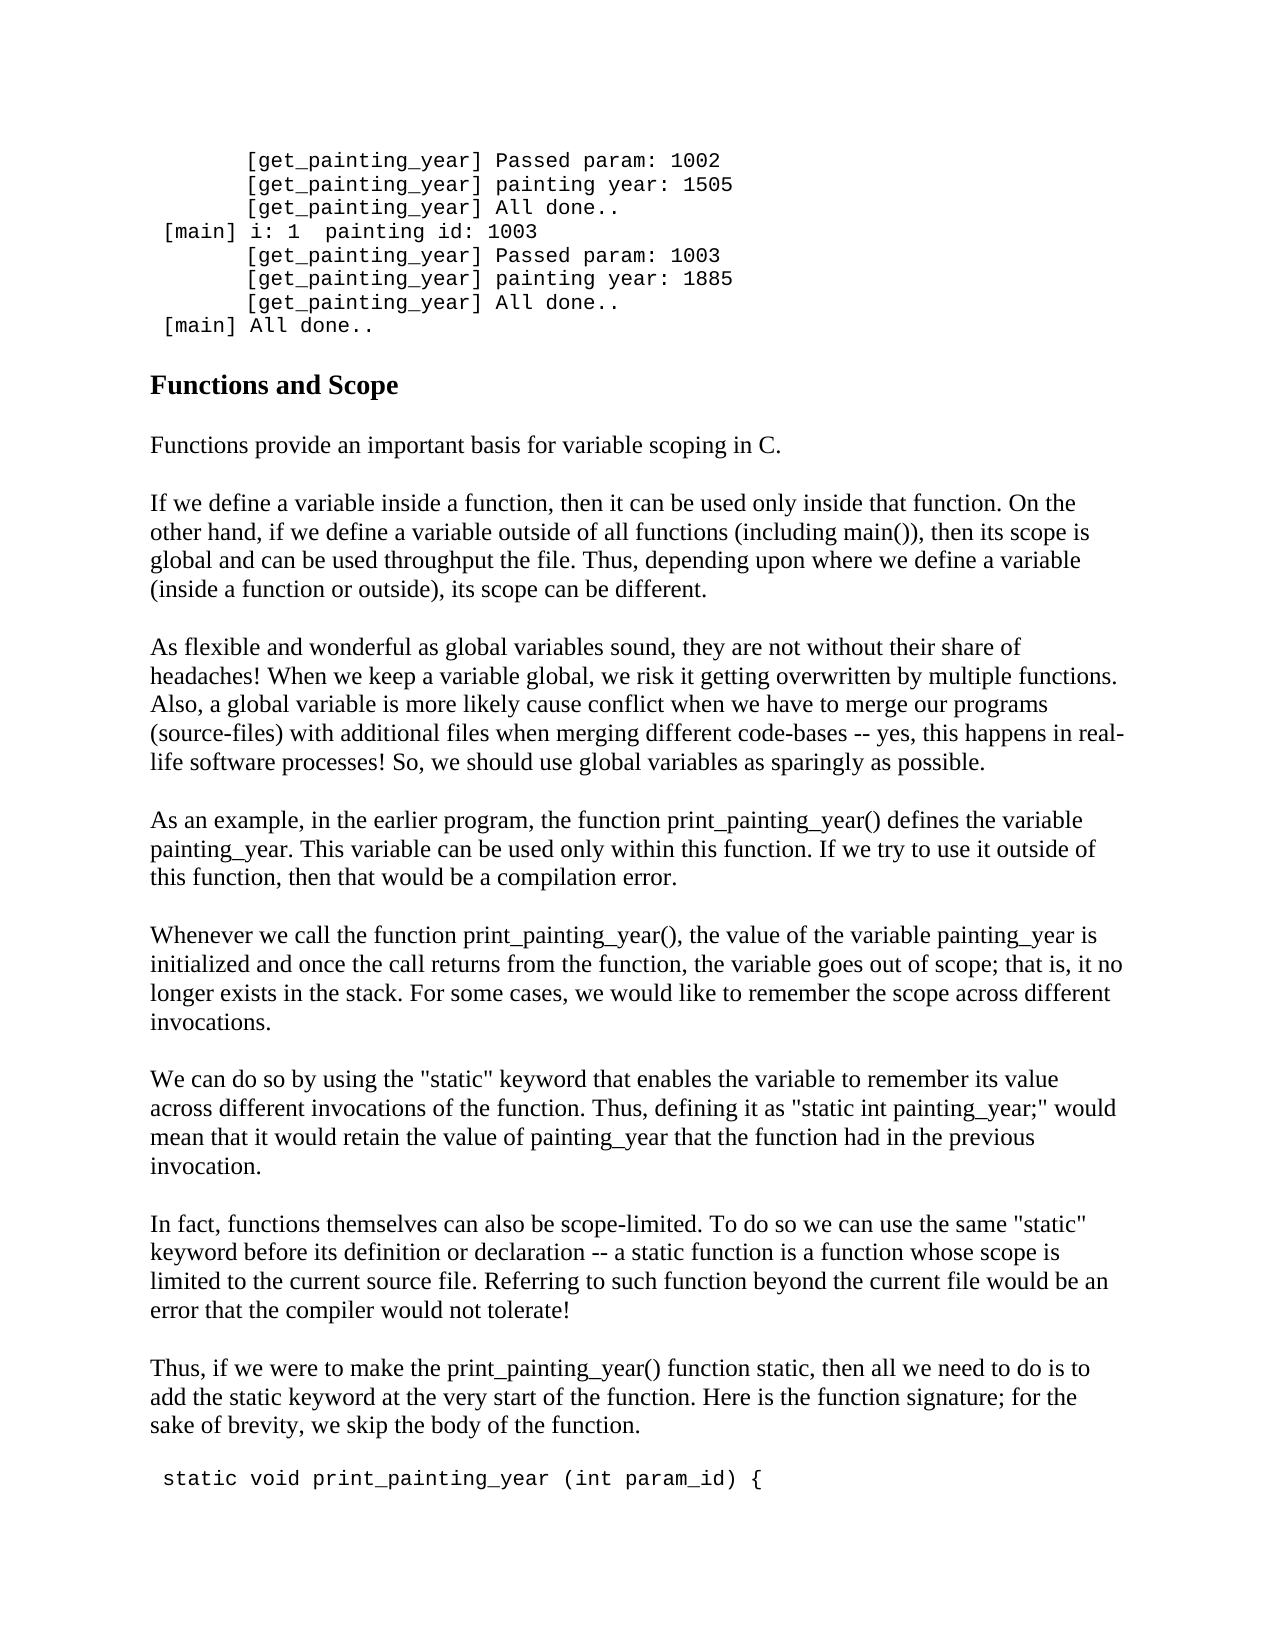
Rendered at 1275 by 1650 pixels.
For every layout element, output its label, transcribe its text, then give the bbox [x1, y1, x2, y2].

text Thus, if we were to make the print_painting_year() function static, then all we need to do is to add the static keyword at the very start of the function. Here is the function signature; for the sake of brevity, we skip the body of the function. [150, 1353, 1125, 1439]
text [get_painting_year] Passed param: 1003 [150, 244, 1125, 268]
text Functions provide an important basis for variable scoping in C. [150, 430, 1125, 459]
text [main] i: 1 painting id: 1003 [150, 221, 1125, 244]
text Whenever we call the function print_painting_year(), the value of the variable painting_year is initialized and once the call returns from the function, the variable goes out of scope; that is, it no longer exists in the stack. For some cases, we would like to remember the scope across different invocations. [150, 920, 1125, 1035]
text [main] All done.. [150, 316, 1125, 339]
subtitle Functions and Scope [150, 368, 1125, 401]
text [get_painting_year] All done.. [150, 197, 1125, 221]
text We can do so by using the "static" keyword that enables the variable to remember its value across different invocations of the function. Thus, defining it as "static int painting_year;" would mean that it would retain the value of painting_year that the function had in the previous invocation. [150, 1064, 1125, 1179]
text If we define a variable inside a function, then it can be used only inside that function. On the other hand, if we define a variable outside of all functions (including main()), then its scope is global and can be used throughput the file. Thus, depending upon where we define a variable (inside a function or outside), its scope can be different. [150, 488, 1125, 603]
text static void print_painting_year (int param_id) { [150, 1468, 1125, 1492]
text [get_painting_year] Passed param: 1002 [150, 150, 1125, 174]
text As an example, in the earlier program, the function print_painting_year() defines the variable painting_year. This variable can be used only within this function. If we try to use it outside of this function, then that would be a compilation error. [150, 805, 1125, 891]
text [get_painting_year] painting year: 1885 [150, 268, 1125, 292]
text As flexible and wonderful as global variables sound, they are not without their share of headaches! When we keep a variable global, we risk it getting overwritten by multiple functions. Also, a global variable is more likely cause conflict when we have to merge our programs (source-files) with additional files when merging different code-bases -- yes, this happens in real-life software processes! So, we should use global variables as sparingly as possible. [150, 632, 1125, 776]
text [get_painting_year] painting year: 1505 [150, 174, 1125, 197]
text In fact, functions themselves can also be scope-limited. To do so we can use the same "static" keyword before its definition or declaration -- a static function is a function whose scope is limited to the current source file. Referring to such function beyond the current file would be an error that the compiler would not tolerate! [150, 1209, 1125, 1324]
text [get_painting_year] All done.. [150, 292, 1125, 316]
